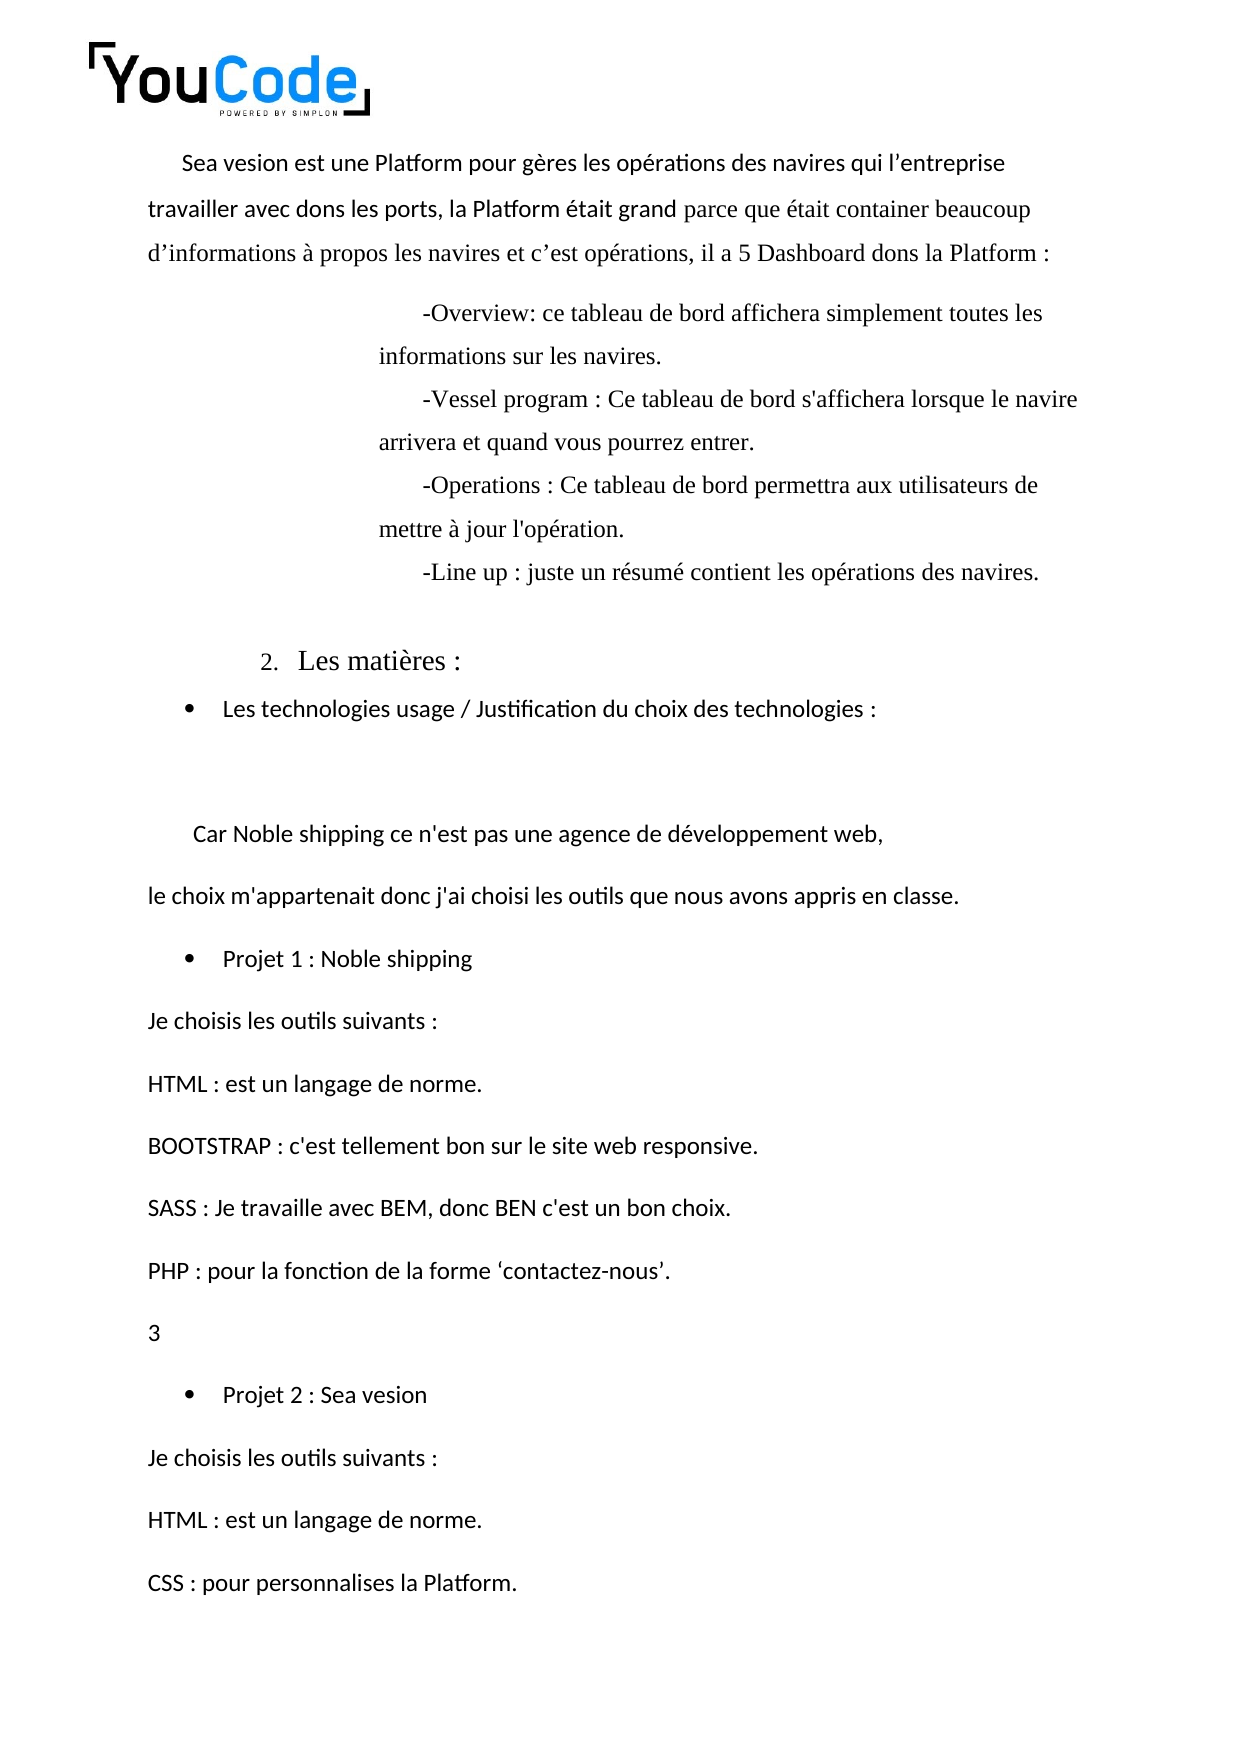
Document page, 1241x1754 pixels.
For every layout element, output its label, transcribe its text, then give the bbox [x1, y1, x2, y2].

text 3 [148, 1317, 1093, 1348]
text Sea vesion est une Platform pour gères les opérations des navires qui l’entreprise travailler avec dons les ports, la Platform était grand parce que était container beaucoup d’informations à propos les navires et c’est opérations, il a 5 Dashboard dons la Platform : [148, 148, 1093, 267]
text SASS : Je travaille avec BEM, donc BEN c'est un bon choix. [148, 1192, 1093, 1223]
list -Line up : juste un résumé contient les opérations des navires. [378, 557, 1093, 586]
list Les technologies usage / Justification du choix des technologies : [185, 693, 1093, 724]
text Car Noble shipping ce n'est pas une agence de développement web, [148, 818, 1093, 849]
list -Operations : Ce tableau de bord permettra aux utilisateurs de mettre à jour l'opération. [378, 471, 1093, 542]
list Projet 2 : Sea vesion [185, 1380, 1093, 1410]
text HTML : est un langage de norme. [148, 1504, 1093, 1535]
text Je choisis les outils suivants : [148, 1442, 1093, 1473]
text BOOTSTRAP : c'est tellement bon sur le site web responsive. [148, 1130, 1093, 1161]
text PHP : pour la fonction de la forme ‘contactez-nous’. [148, 1255, 1093, 1285]
list Les matières : [260, 643, 1093, 677]
text CSS : pour personnalises la Platform. [148, 1567, 1093, 1597]
picture [79, 39, 377, 118]
list Projet 1 : Noble shipping [185, 943, 1093, 973]
text le choix m'appartenait donc j'ai choisi les outils que nous avons appris en classe. [148, 881, 1093, 911]
text Je choisis les outils suivants : [148, 1005, 1093, 1036]
list -Vessel program : Ce tableau de bord s'affichera lorsque le navire arrivera et quand vous pourrez entrer. [378, 384, 1093, 456]
text HTML : est un langage de norme. [148, 1068, 1093, 1098]
list -Overview: ce tableau de bord affichera simplement toutes les informations sur les navires. [378, 298, 1093, 370]
